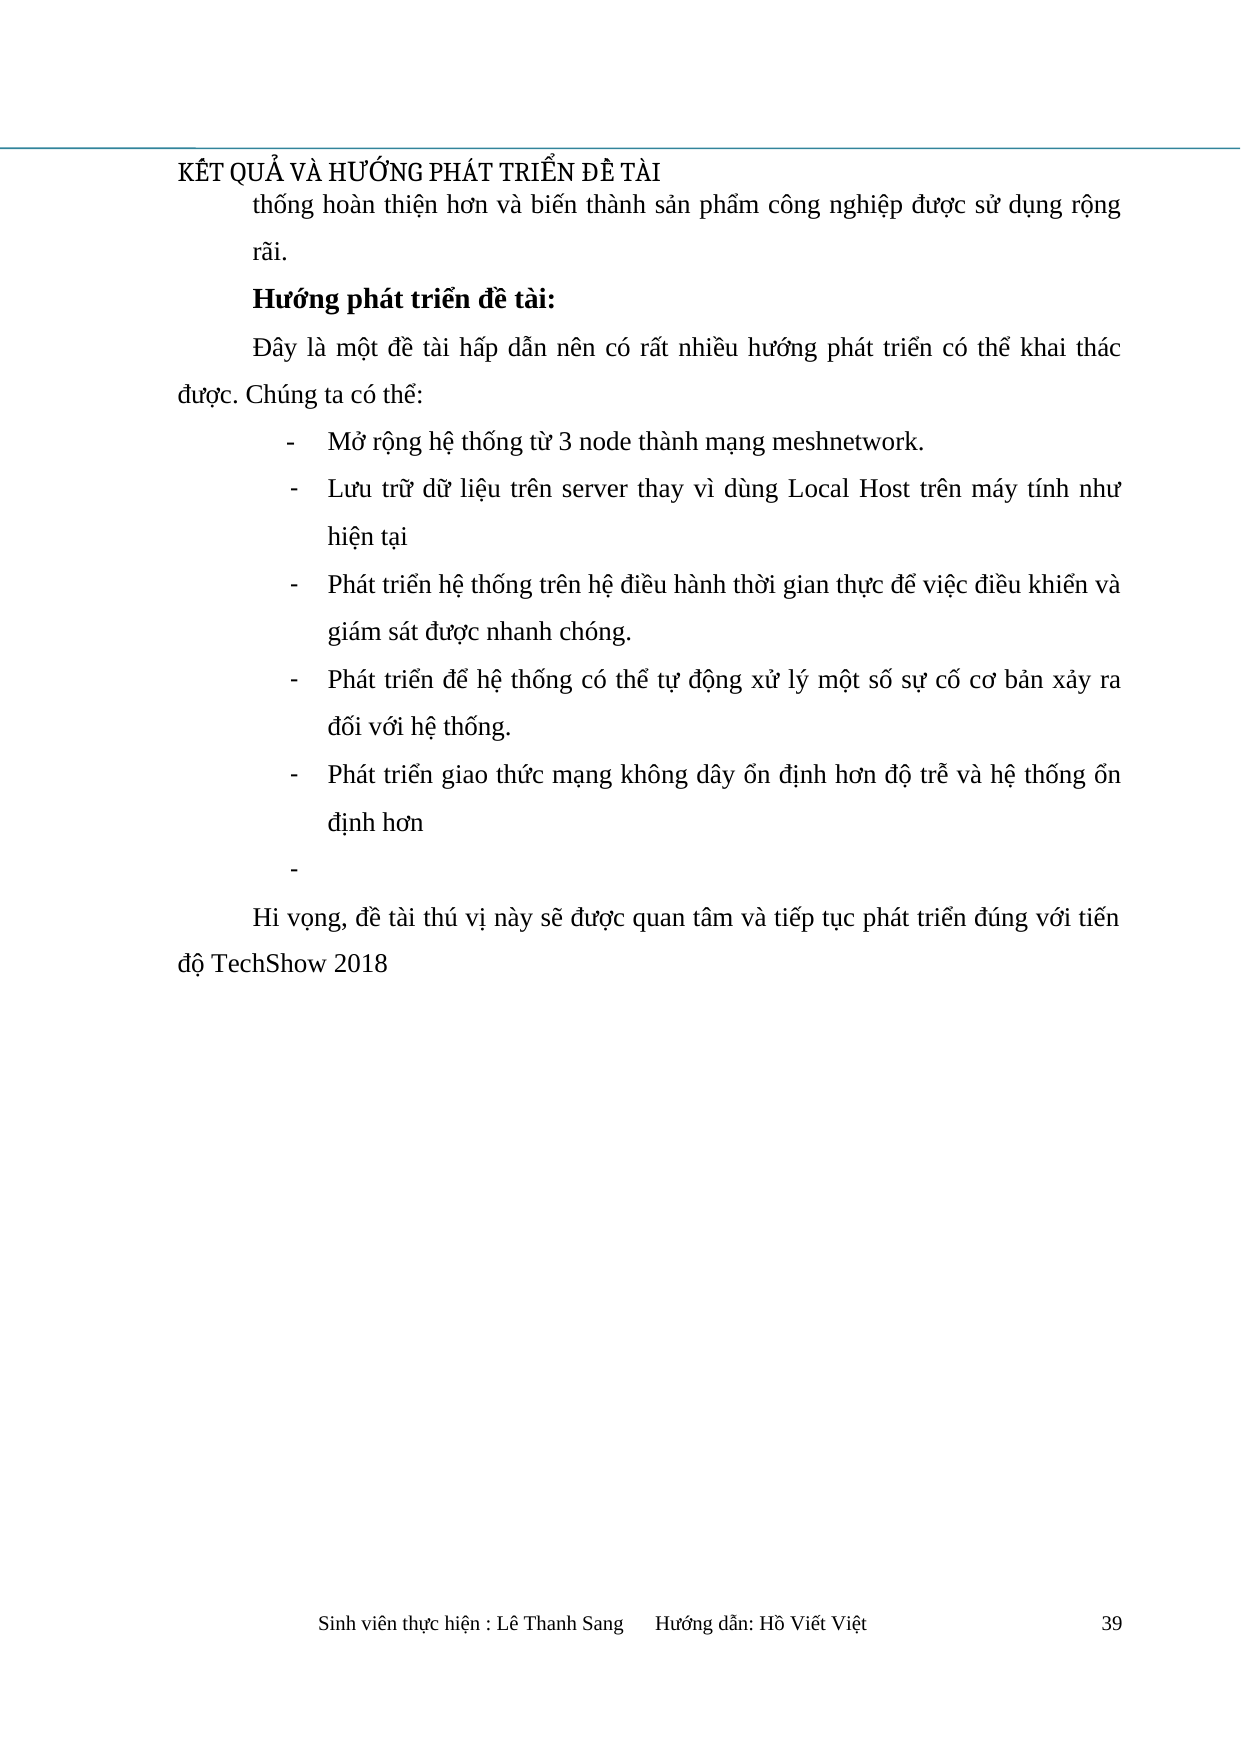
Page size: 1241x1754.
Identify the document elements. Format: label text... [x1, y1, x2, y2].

text Hướng phát triển đề tài: [177, 281, 1122, 315]
list Lưu trữ dữ liệu trên server thay vì dùng Local Host trên máy tính như hiện tại [290, 472, 1122, 551]
list Phát triển hệ thống trên hệ điều hành thời gian thực để việc điều khiển và giám sát được nhanh chóng. [290, 567, 1122, 646]
text Đây là một đề tài hấp dẫn nên có rất nhiều hướng phát triển có thể khai thác được. Chúng ta có thể: [177, 332, 1122, 409]
text Hi vọng, đề tài thú vị này sẽ được quan tâm và tiếp tục phát triển đúng với tiến độ TechShow 2018 [177, 901, 1122, 979]
text - Mở rộng hệ thống từ 3 node thành mạng meshnetwork. [177, 425, 1122, 456]
list Phát triển giao thức mạng không dây ổn định hơn độ trễ và hệ thống ổn định hơn [290, 757, 1122, 837]
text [252, 188, 1122, 266]
list Phát triển để hệ thống có thể tự động xử lý một số sự cố cơ bản xảy ra đối với hệ thống. [290, 662, 1122, 742]
